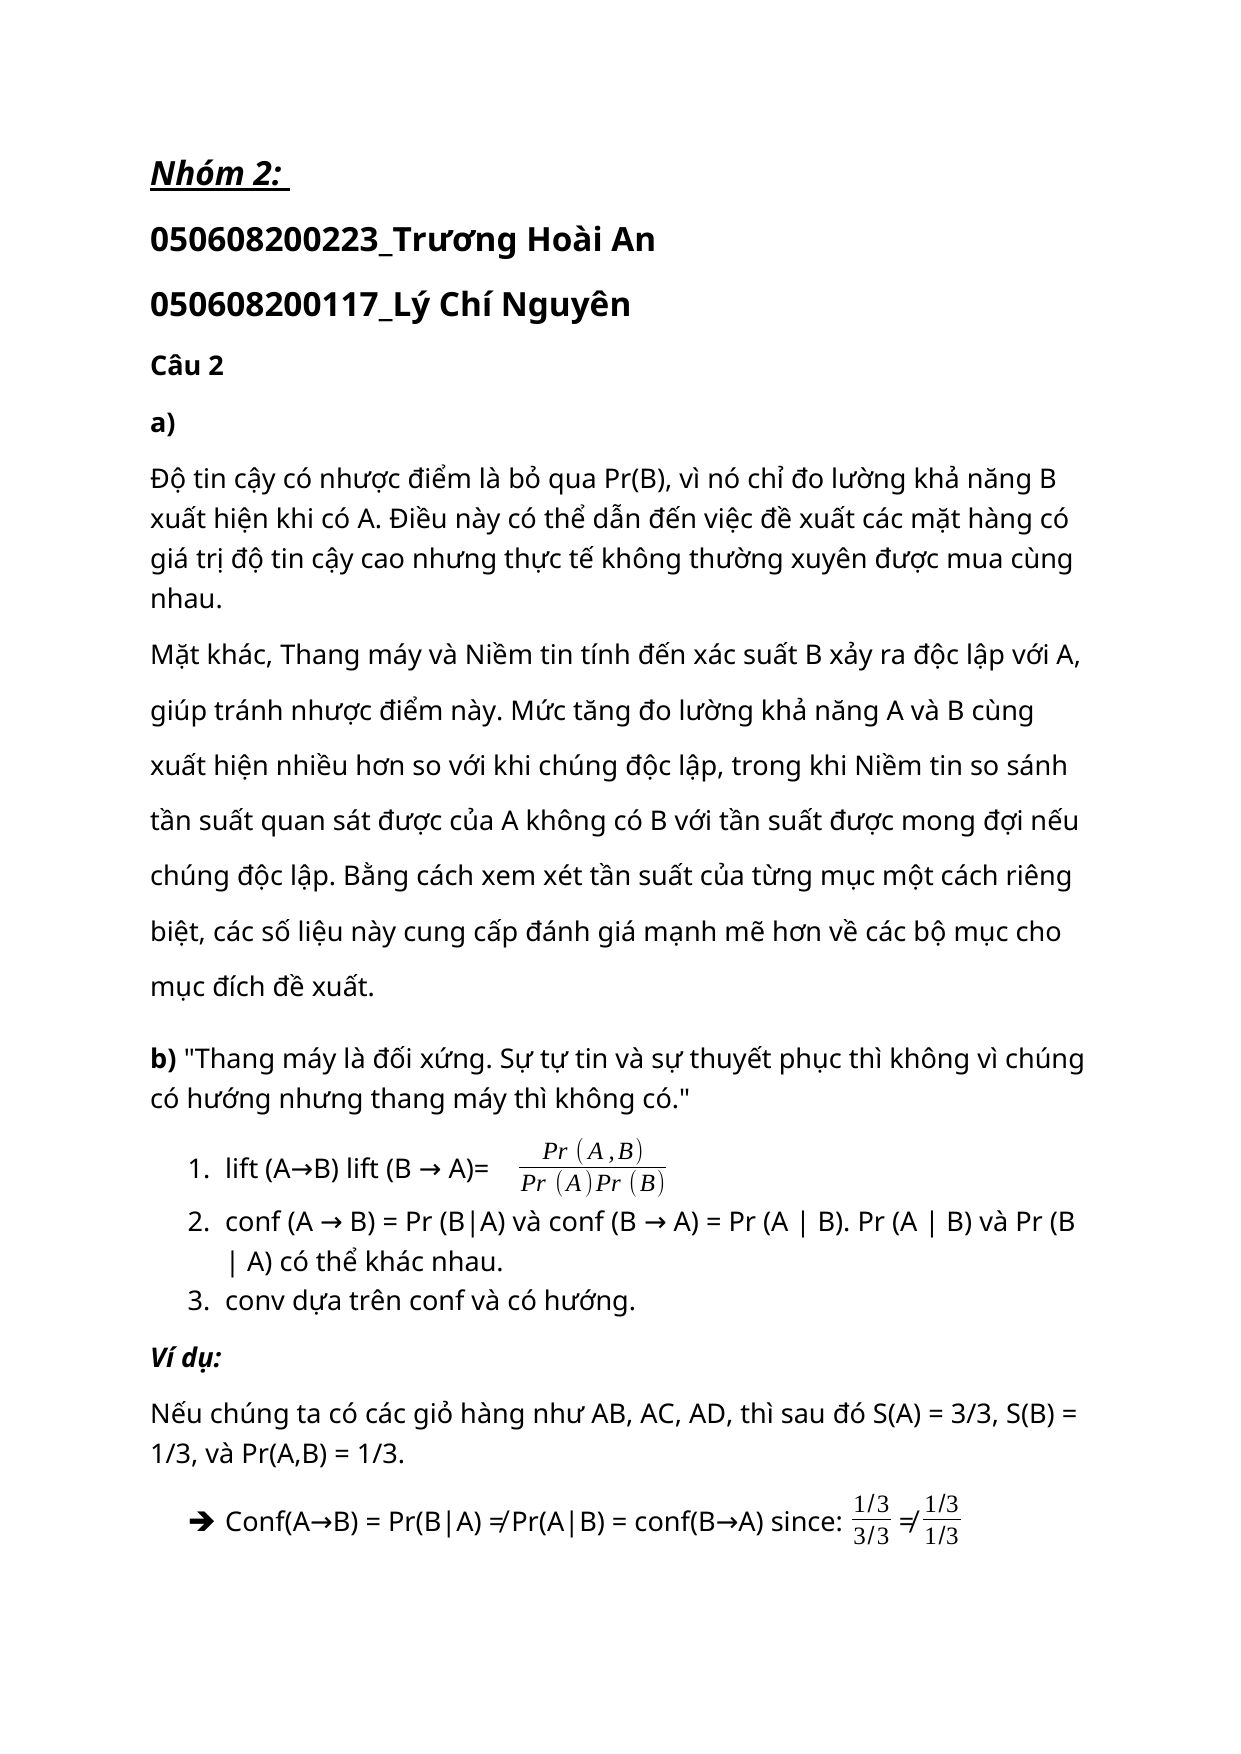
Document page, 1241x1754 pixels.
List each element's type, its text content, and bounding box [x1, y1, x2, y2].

text Ví dụ: [150, 1338, 1090, 1375]
text a) [150, 403, 1090, 440]
text Mặt khác, Thang máy và Niềm tin tính đến xác suất B xảy ra độc lập với A, giúp tránh nhược điểm này. Mức tăng đo lường khả năng A và B cùng xuất hiện nhiều hơn so với khi chúng độc lập, trong khi Niềm tin so sánh tần suất quan sát được của A không có B với tần suất được mong đợi nếu chúng độc lập. Bằng cách xem xét tần suất của từng mục một cách riêng biệt, các số liệu này cung cấp đánh giá mạnh mẽ hơn về các bộ mục cho mục đích đề xuất. [150, 636, 1090, 1004]
text Độ tin cậy có nhược điểm là bỏ qua Pr(B), vì nó chỉ đo lường khả năng B xuất hiện khi có A. Điều này có thể dẫn đến việc đề xuất các mặt hàng có giá trị độ tin cậy cao nhưng thực tế không thường xuyên được mua cùng nhau. [150, 460, 1090, 616]
text 050608200223_Trương Hoài An [150, 216, 1090, 261]
list conv dựa trên conf và có hướng. [187, 1282, 1090, 1319]
list Conf(A→B) = Pr(B|A) ≠ Pr(A|B) = conf(B→A) since: ≠ [187, 1491, 1090, 1550]
list conf (A → B) = Pr (B|A) và conf (B → A) = Pr (A | B). Pr (A | B) và Pr (B | A) có thể khác nhau. [187, 1202, 1090, 1279]
text 050608200117_Lý Chí Nguyên [150, 281, 1090, 327]
text Nhóm 2: [150, 150, 1090, 195]
text Câu 2 [150, 347, 1090, 384]
text Nếu chúng ta có các giỏ hàng như AB, AC, AD, thì sau đó S(A) = 3/3, S(B) = 1/3, và Pr(A,B) = 1/3. [150, 1395, 1090, 1471]
list lift (A→B) lift (B → A)= [187, 1136, 1090, 1199]
text b) "Thang máy là đối xứng. Sự tự tin và sự thuyết phục thì không vì chúng có hướng nhưng thang máy thì không có." [150, 1039, 1090, 1116]
